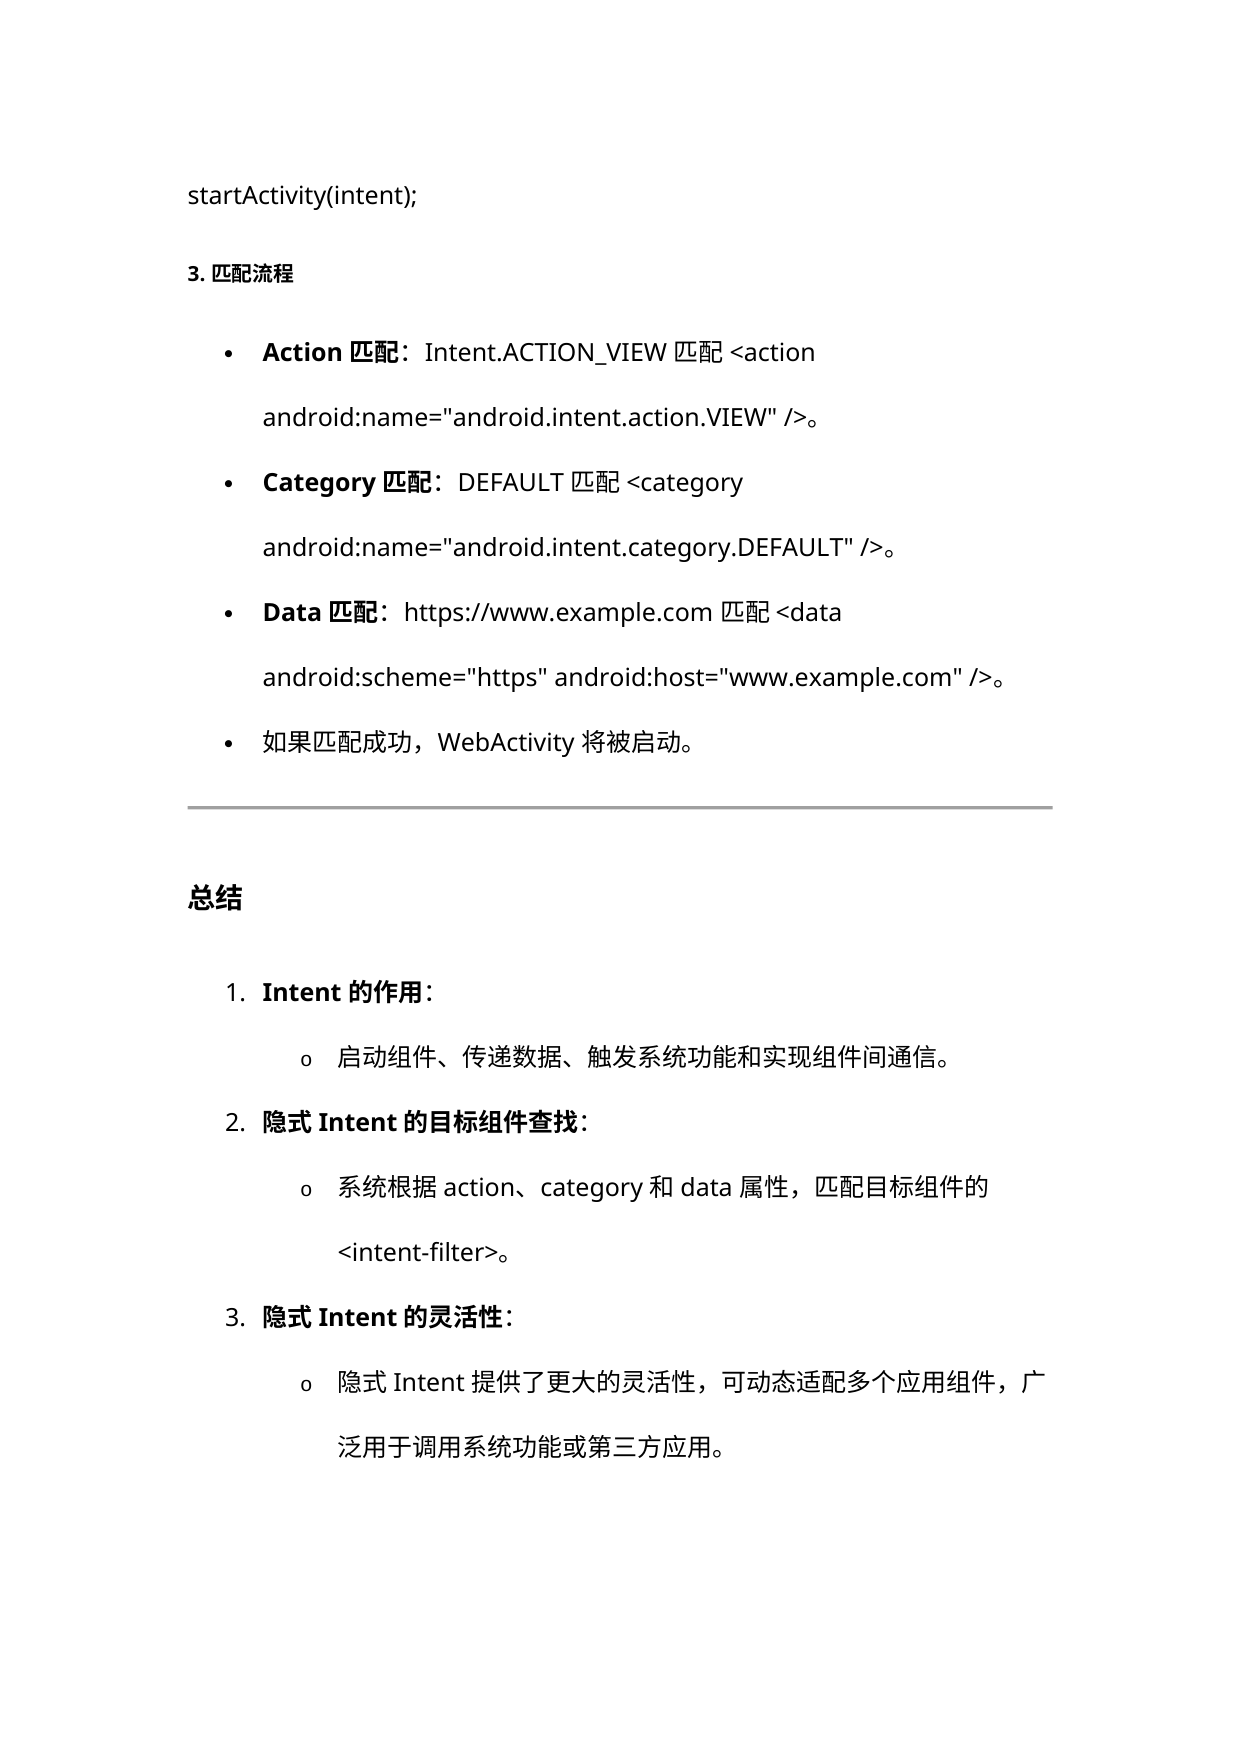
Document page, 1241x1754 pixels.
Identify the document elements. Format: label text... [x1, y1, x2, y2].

list 隐式 Intent 的目标组件查找： [225, 1088, 1053, 1153]
list Data 匹配：https://www.example.com 匹配 <data android:scheme="https" android:host="www.example.com" />。 [225, 578, 1053, 708]
list Intent 的作用： [225, 958, 1053, 1023]
list 如果匹配成功，WebActivity 将被启动。 [225, 708, 1053, 773]
text 3. 匹配流程 [187, 256, 1053, 289]
list 隐式 Intent 提供了更大的灵活性，可动态适配多个应用组件，广泛用于调用系统功能或第三方应用。 [300, 1348, 1053, 1478]
list 启动组件、传递数据、触发系统功能和实现组件间通信。 [300, 1023, 1053, 1088]
list Action 匹配：Intent.ACTION_VIEW 匹配 <action android:name="android.intent.action.VIEW" />。 [225, 318, 1053, 448]
text startActivity(intent); [187, 162, 1053, 227]
list 隐式 Intent 的灵活性： [225, 1283, 1053, 1348]
list 系统根据 action、category 和 data 属性，匹配目标组件的 <intent-filter>。 [300, 1153, 1053, 1283]
list Category 匹配：DEFAULT 匹配 <category android:name="android.intent.category.DEFAULT" />。 [225, 448, 1053, 578]
text 总结 [187, 864, 1053, 929]
